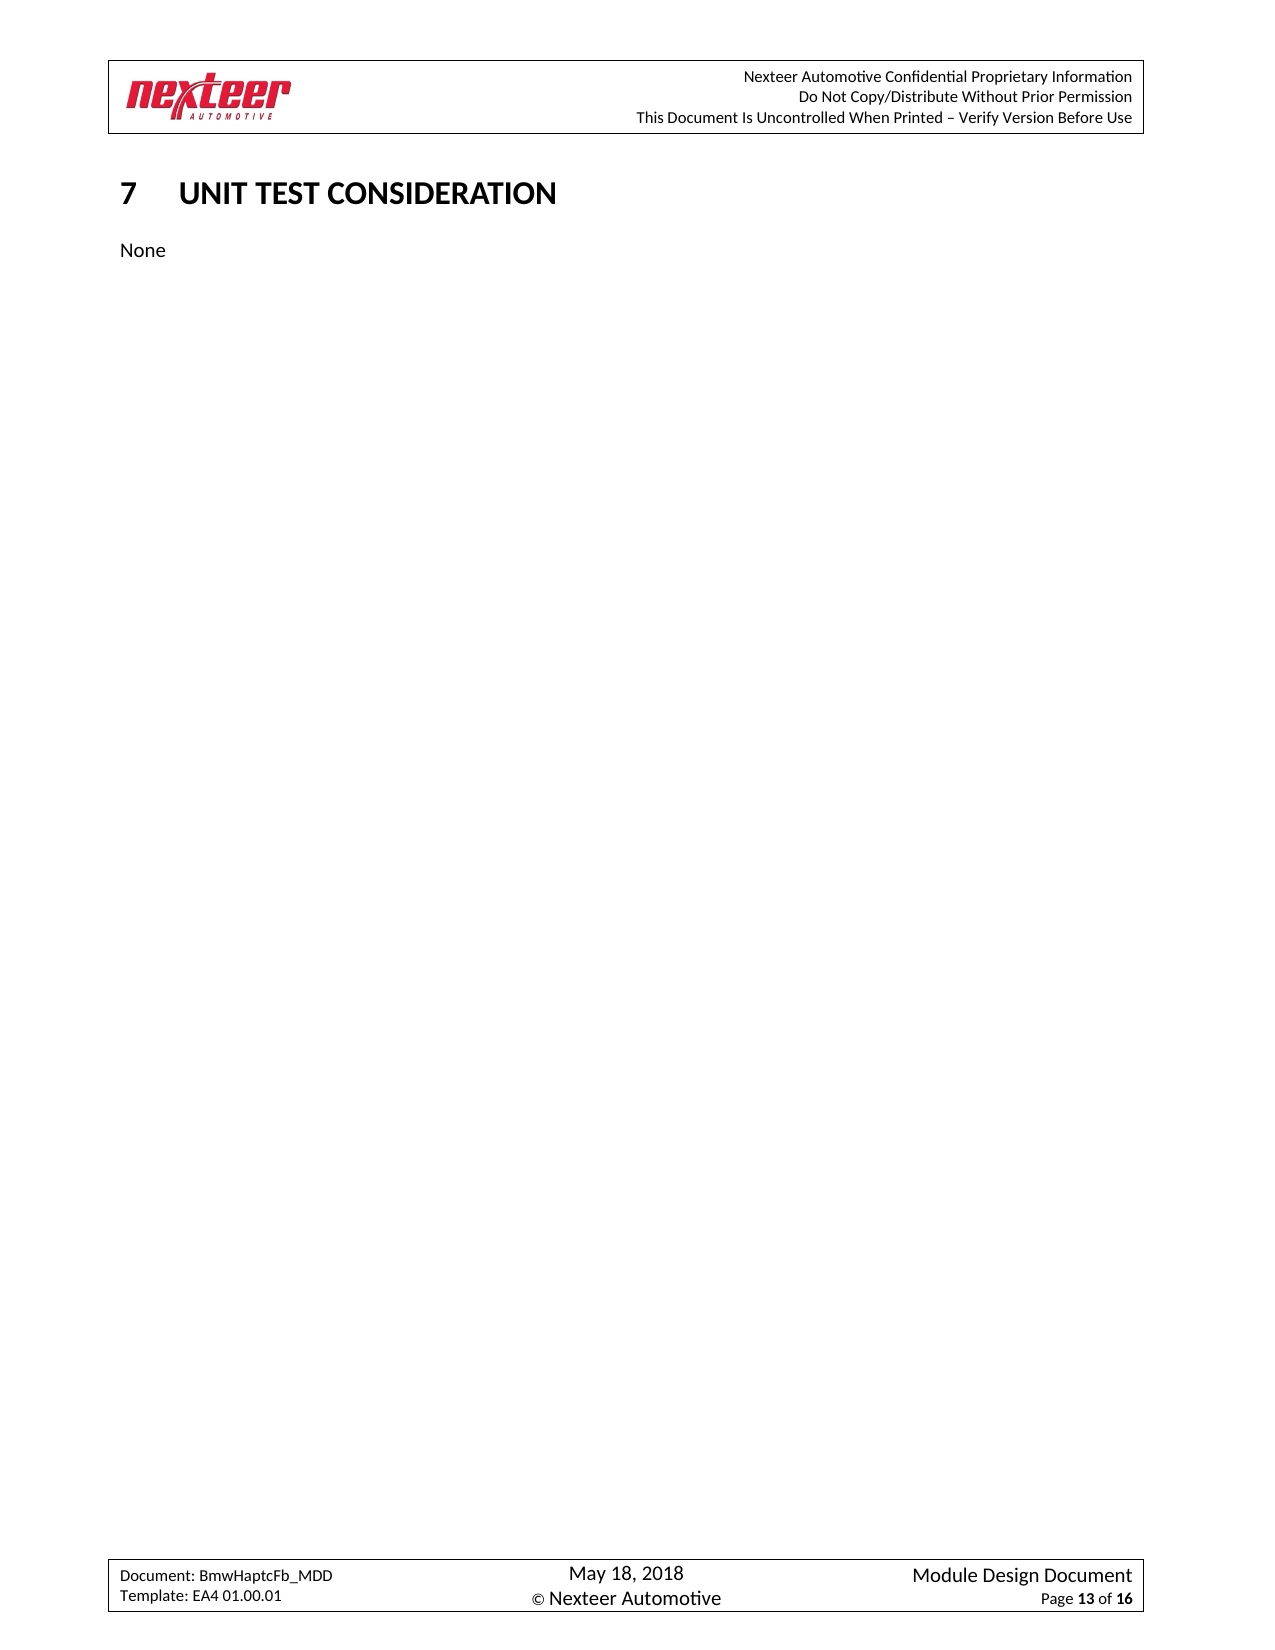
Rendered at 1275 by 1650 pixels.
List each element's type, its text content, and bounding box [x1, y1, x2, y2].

subtitle UNIT TEST CONSIDERATION [120, 172, 1155, 213]
text None [120, 238, 1155, 263]
picture [120, 61, 295, 133]
